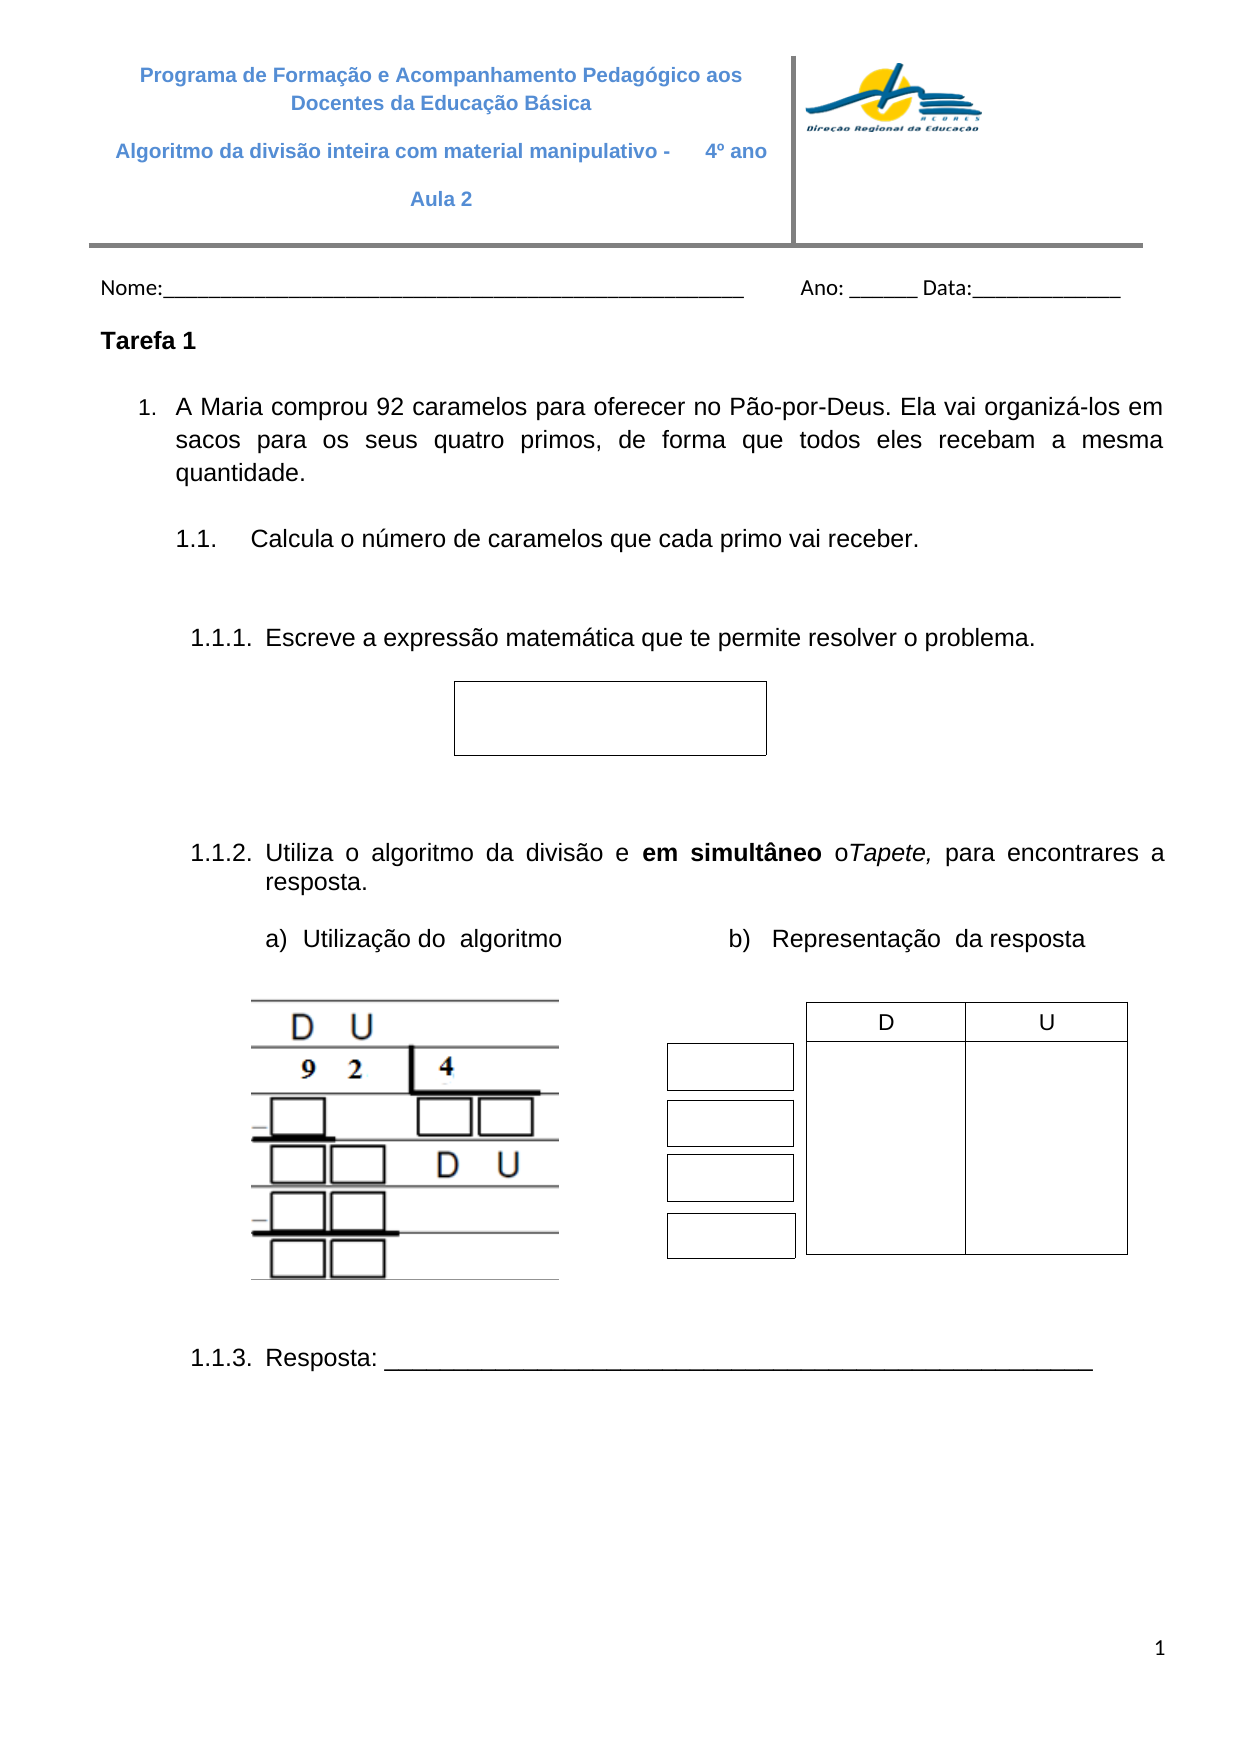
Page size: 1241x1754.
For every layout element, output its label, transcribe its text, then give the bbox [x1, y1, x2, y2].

list A Maria comprou 92 caramelos para oferecer no Pão-por-Deus. Ela vai organizá-los em sacos para os seus quatro primos, de forma que todos eles recebam a mesma quantidade. [138, 392, 1165, 487]
table_header D [807, 1003, 965, 1041]
table_cell [966, 1042, 1127, 1254]
list Utilização do algoritmo b) Representação da resposta [265, 924, 1165, 953]
table_cell [807, 1042, 965, 1254]
list Utiliza o algoritmo da divisão e em simultâneo oTapete, para encontrares a resposta. [190, 838, 1165, 895]
table_header [796, 56, 1142, 243]
list Calcula o número de caramelos que cada primo vai receber. [175, 524, 1165, 553]
list Resposta: ___________________________________________________ [190, 1343, 1165, 1371]
picture [805, 63, 982, 132]
picture [805, 63, 897, 108]
text Nome:___________________________________________________ Ano: ______ Data:_____________ [100, 128, 1165, 301]
list Tarefa 1 [100, 326, 1165, 355]
table_header U [966, 1003, 1127, 1041]
picture [251, 994, 559, 1280]
list Escreve a expressão matemática que te permite resolver o problema. [190, 623, 1165, 652]
table_header Programa de Formação e Acompanhamento Pedagógico aos Docentes da Educação Básica Algoritmo da divisão inteira com material manipulativo - 4º ano Aula 2 [89, 56, 791, 243]
